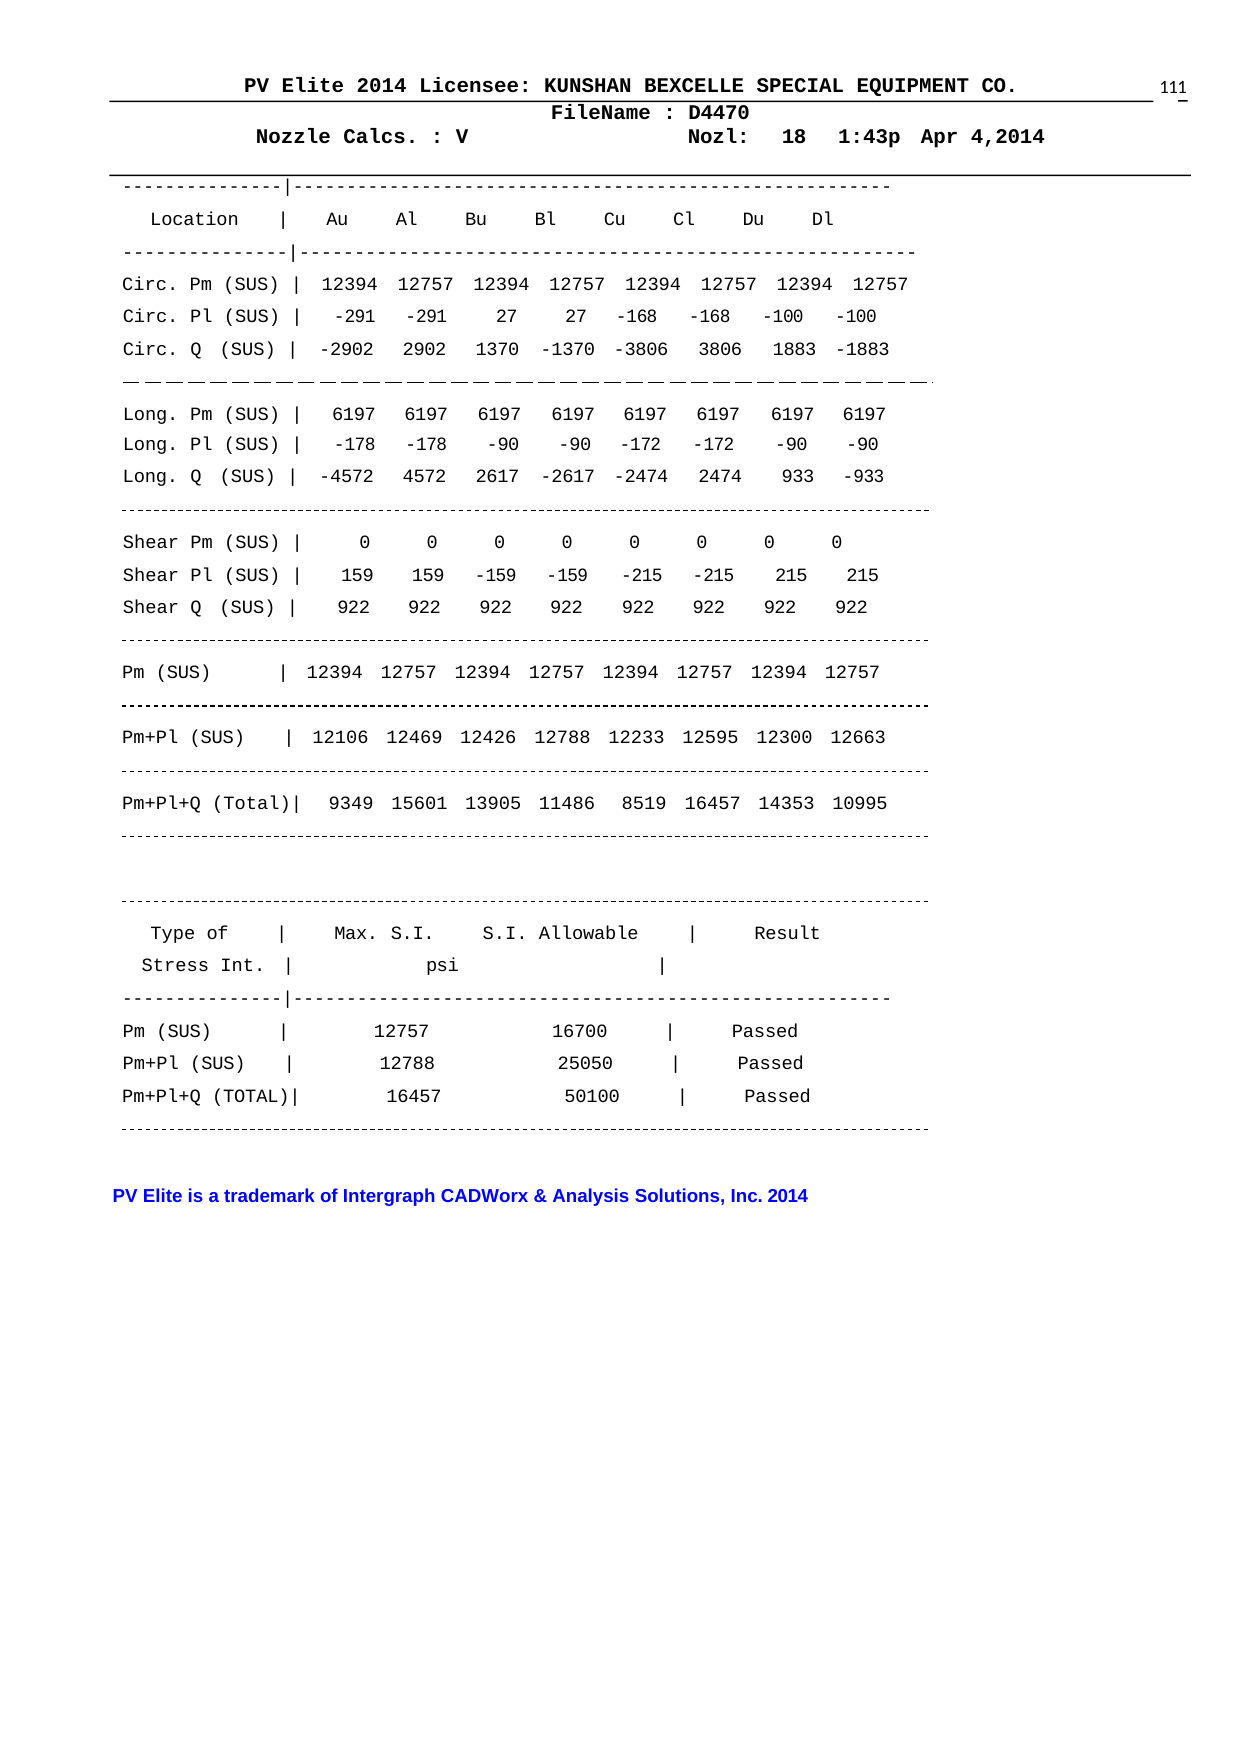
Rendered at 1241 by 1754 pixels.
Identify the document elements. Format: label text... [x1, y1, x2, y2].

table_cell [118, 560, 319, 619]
text FileName : D4470 [98, 102, 1203, 126]
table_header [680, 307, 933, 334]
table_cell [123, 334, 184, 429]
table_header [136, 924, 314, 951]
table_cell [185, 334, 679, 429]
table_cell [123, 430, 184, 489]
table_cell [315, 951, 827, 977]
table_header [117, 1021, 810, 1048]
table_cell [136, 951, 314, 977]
text ---------------|-------------------------------------------------------- [122, 989, 1203, 1010]
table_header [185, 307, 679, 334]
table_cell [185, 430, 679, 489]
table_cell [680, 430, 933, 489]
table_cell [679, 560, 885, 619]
text Location | Au Al Bu Bl Cu Cl Du Dl [150, 210, 1203, 231]
text Pm+Pl (SUS) | 12106 12469 12426 12788 12233 12595 12300 12663 [122, 728, 1203, 749]
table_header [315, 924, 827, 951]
text ---------------|-------------------------------------------------------- Circ. Pm (SUS) | 12394 12757 12394 12757 12394 12757 12394 12757 [122, 242, 947, 296]
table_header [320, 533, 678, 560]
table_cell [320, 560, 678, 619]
text PV Elite is a trademark of Intergraph CADWorx & Analysis Solutions, Inc. 2014 [112, 1184, 1203, 1206]
text Pm+Pl+Q (Total)| 9349 15601 13905 11486 8519 16457 14353 10995 [122, 793, 1203, 815]
text Pm+Pl+Q (TOTAL)| 16457 50100 | Passed [122, 1086, 1203, 1108]
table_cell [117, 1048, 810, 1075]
text Nozzle Calcs. : V Nozl: 18 1:43p Apr 4,2014 [97, 126, 1203, 149]
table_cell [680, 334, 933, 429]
text Pm (SUS) | 12394 12757 12394 12757 12394 12757 12394 12757 [122, 663, 1203, 684]
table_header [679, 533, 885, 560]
text ---------------|-------------------------------------------------------- [122, 177, 1203, 198]
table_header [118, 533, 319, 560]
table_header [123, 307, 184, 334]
